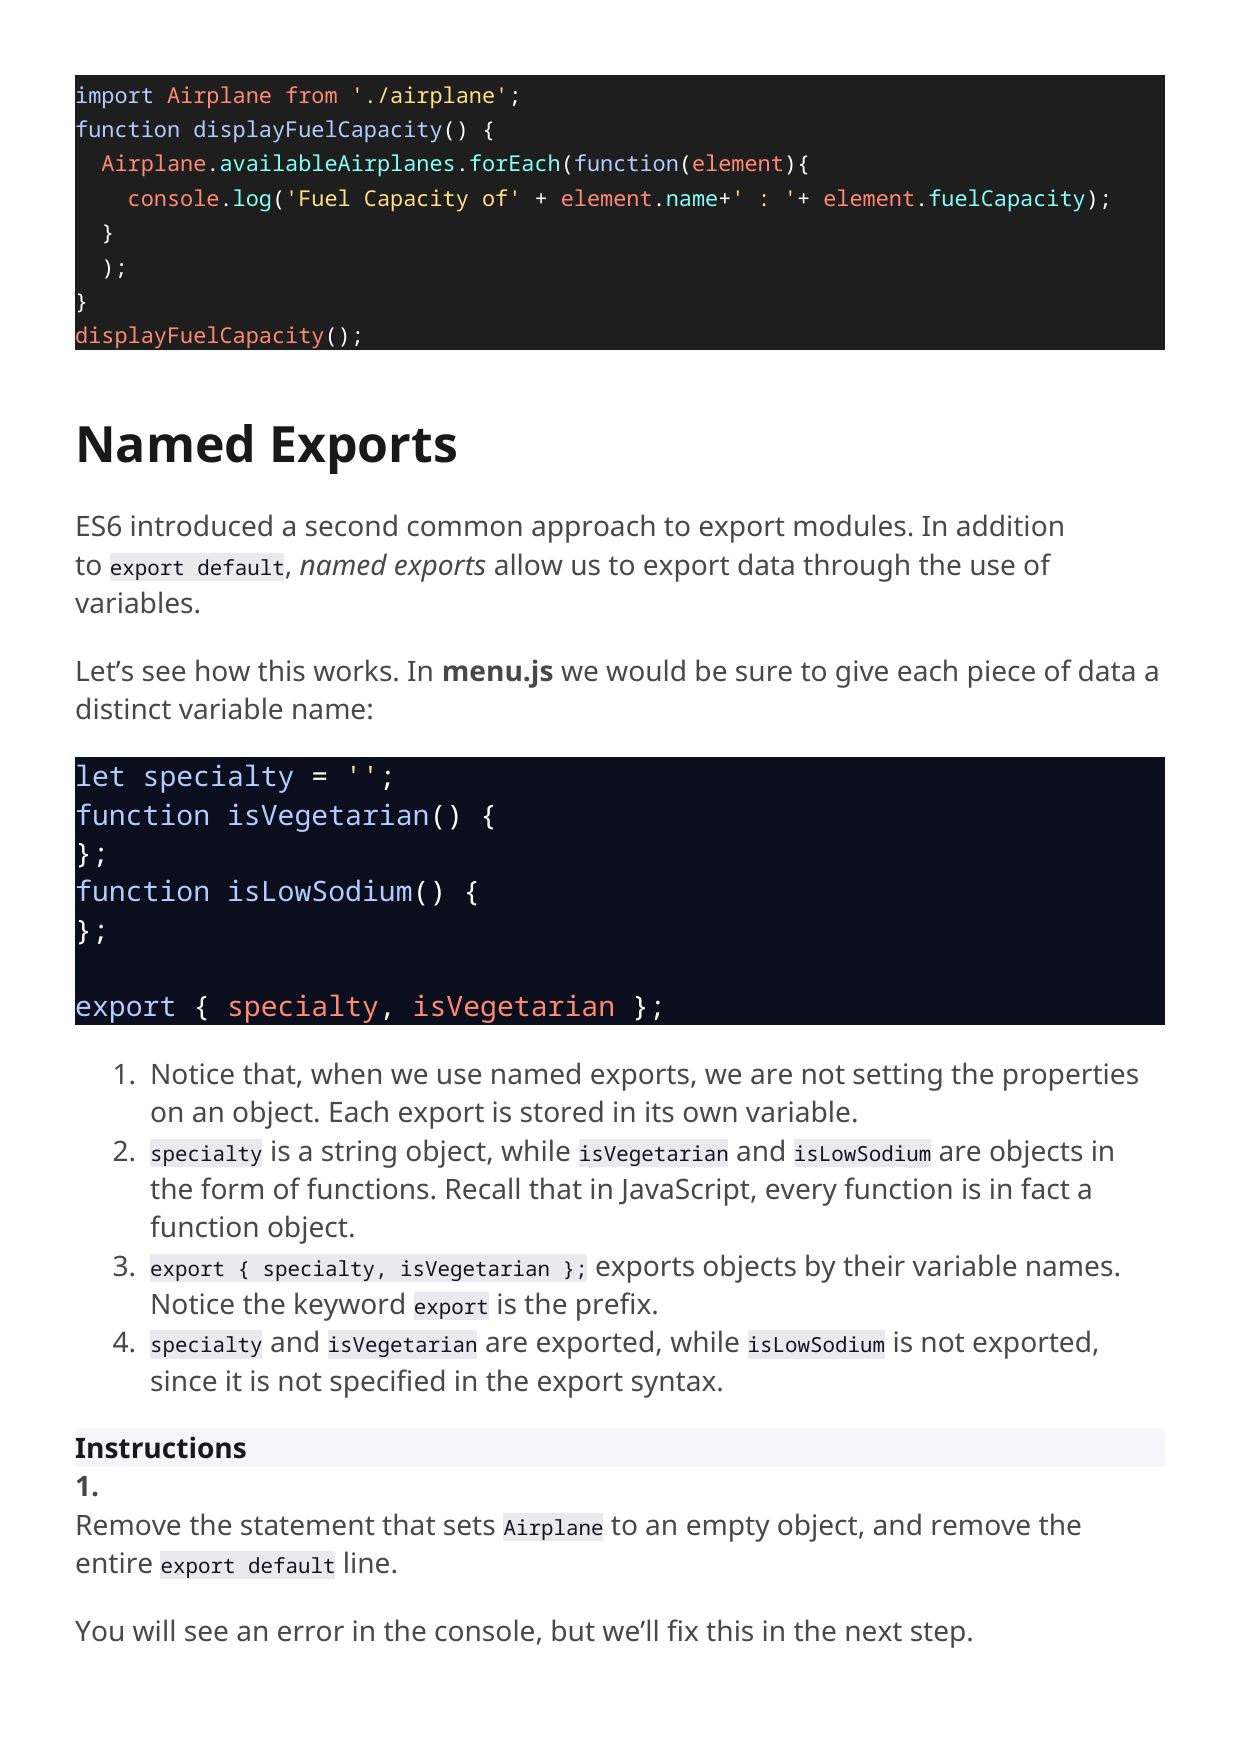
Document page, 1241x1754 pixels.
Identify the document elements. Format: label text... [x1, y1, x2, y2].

text Named Exports [75, 409, 1165, 477]
text } [75, 281, 1165, 316]
text } [75, 212, 1165, 247]
text function isLowSodium() { [75, 872, 1165, 910]
text }; [75, 910, 1165, 948]
text 1. [75, 1467, 1165, 1505]
text ES6 introduced a second common approach to export modules. In addition to export default, named exports allow us to export data through the use of variables. [75, 507, 1165, 622]
text export { specialty, isVegetarian }; [75, 987, 1165, 1025]
list export { specialty, isVegetarian }; exports objects by their variable names. Notice the keyword export is the prefix. [112, 1246, 1165, 1322]
list specialty is a string object, while isVegetarian and isLowSodium are objects in the form of functions. Recall that in JavaScript, every function is in fact a function object. [112, 1131, 1165, 1246]
text }; [75, 833, 1165, 872]
text let specialty = ''; [75, 757, 1165, 795]
text Instructions [75, 1428, 1165, 1467]
text function displayFuelCapacity() { [75, 109, 1165, 144]
text displayFuelCapacity(); [75, 316, 1165, 350]
list Notice that, when we use named exports, we are not setting the properties on an object. Each export is stored in its own variable. [112, 1054, 1165, 1131]
text import Airplane from './airplane'; [75, 75, 1165, 109]
text Remove the statement that sets Airplane to an empty object, and remove the entire export default line. [75, 1505, 1165, 1582]
list specialty and isVegetarian are exported, while isLowSodium is not exported, since it is not specified in the export syntax. [112, 1322, 1165, 1399]
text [75, 144, 1165, 178]
text console.log('Fuel Capacity of' + element.name+' : '+ element.fuelCapacity); [75, 178, 1165, 212]
text ); [75, 247, 1165, 281]
text function isVegetarian() { [75, 795, 1165, 833]
text Let’s see how this works. In menu.js we would be sure to give each piece of data a distinct variable name: [75, 651, 1165, 727]
text You will see an error in the console, but we’ll fix this in the next step. [75, 1611, 1165, 1649]
